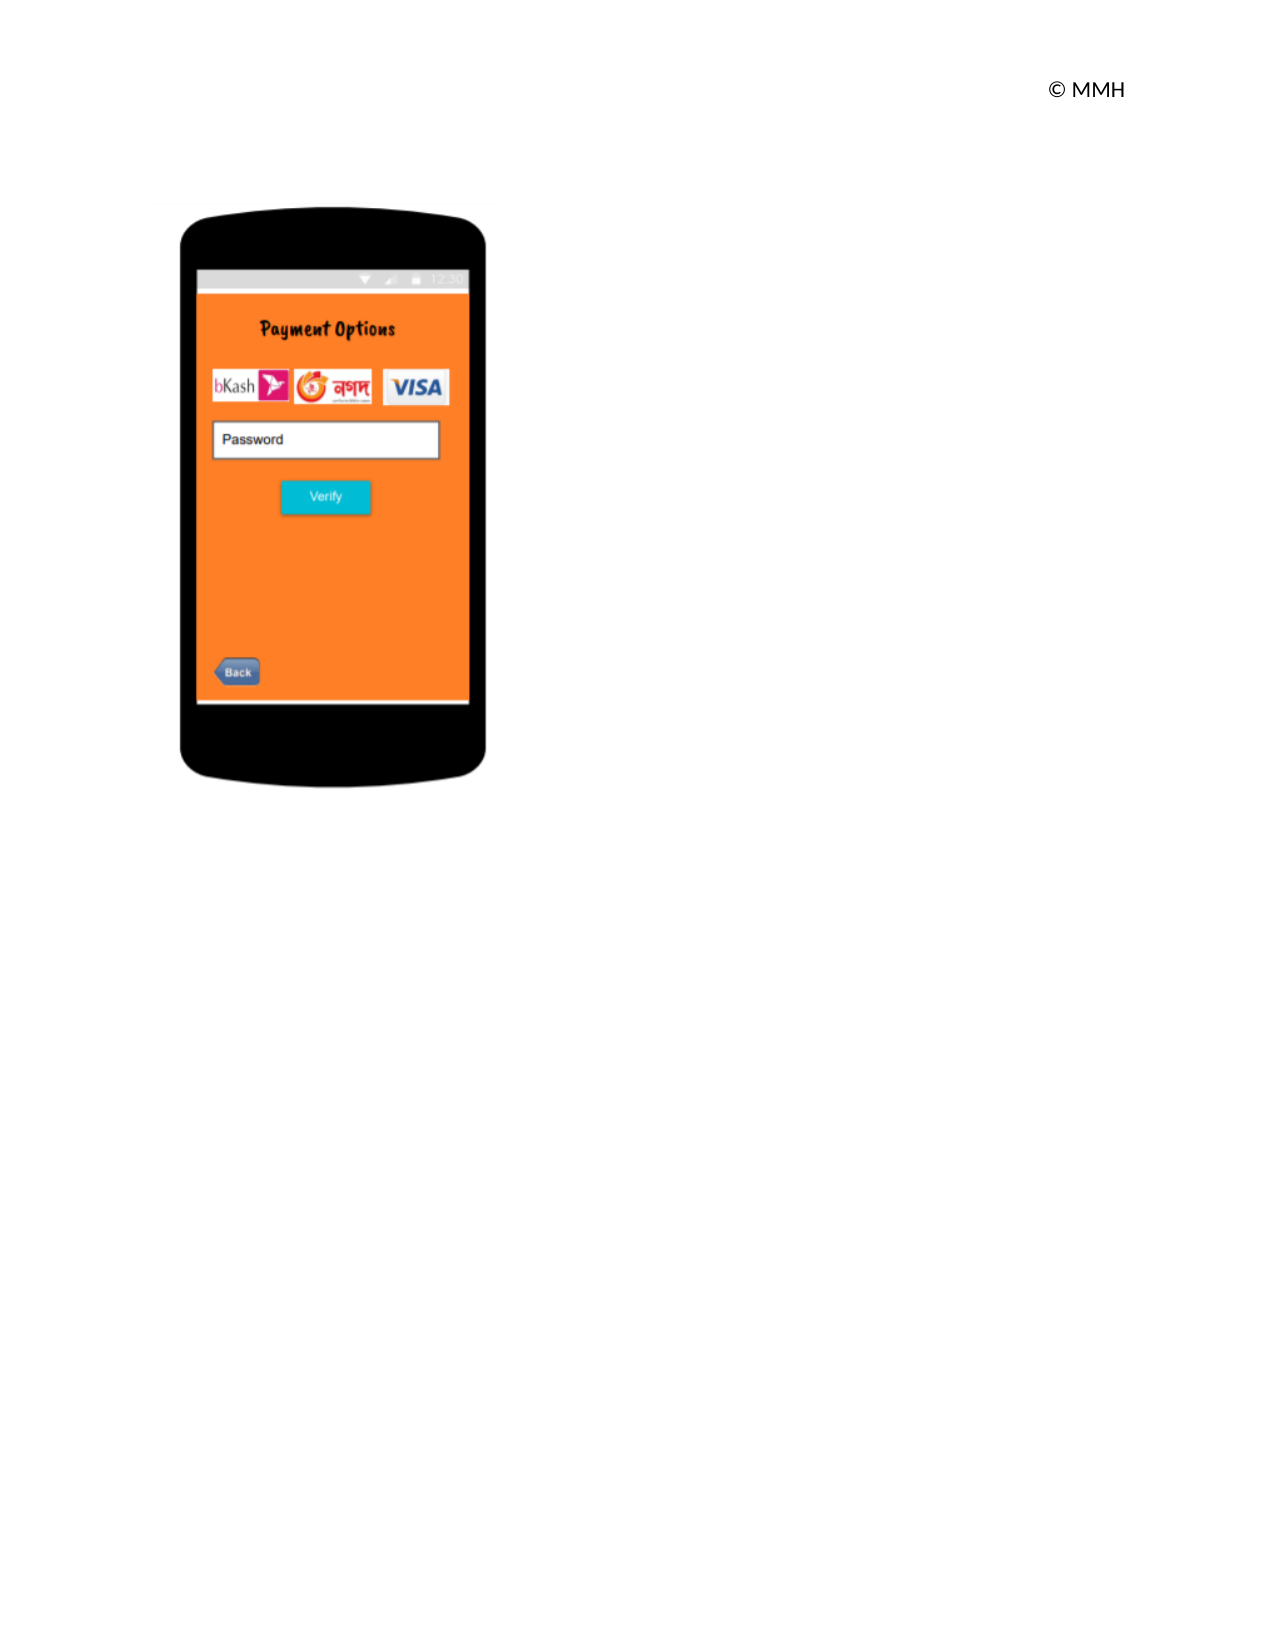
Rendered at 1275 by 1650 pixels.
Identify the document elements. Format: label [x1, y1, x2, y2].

picture [150, 203, 497, 789]
